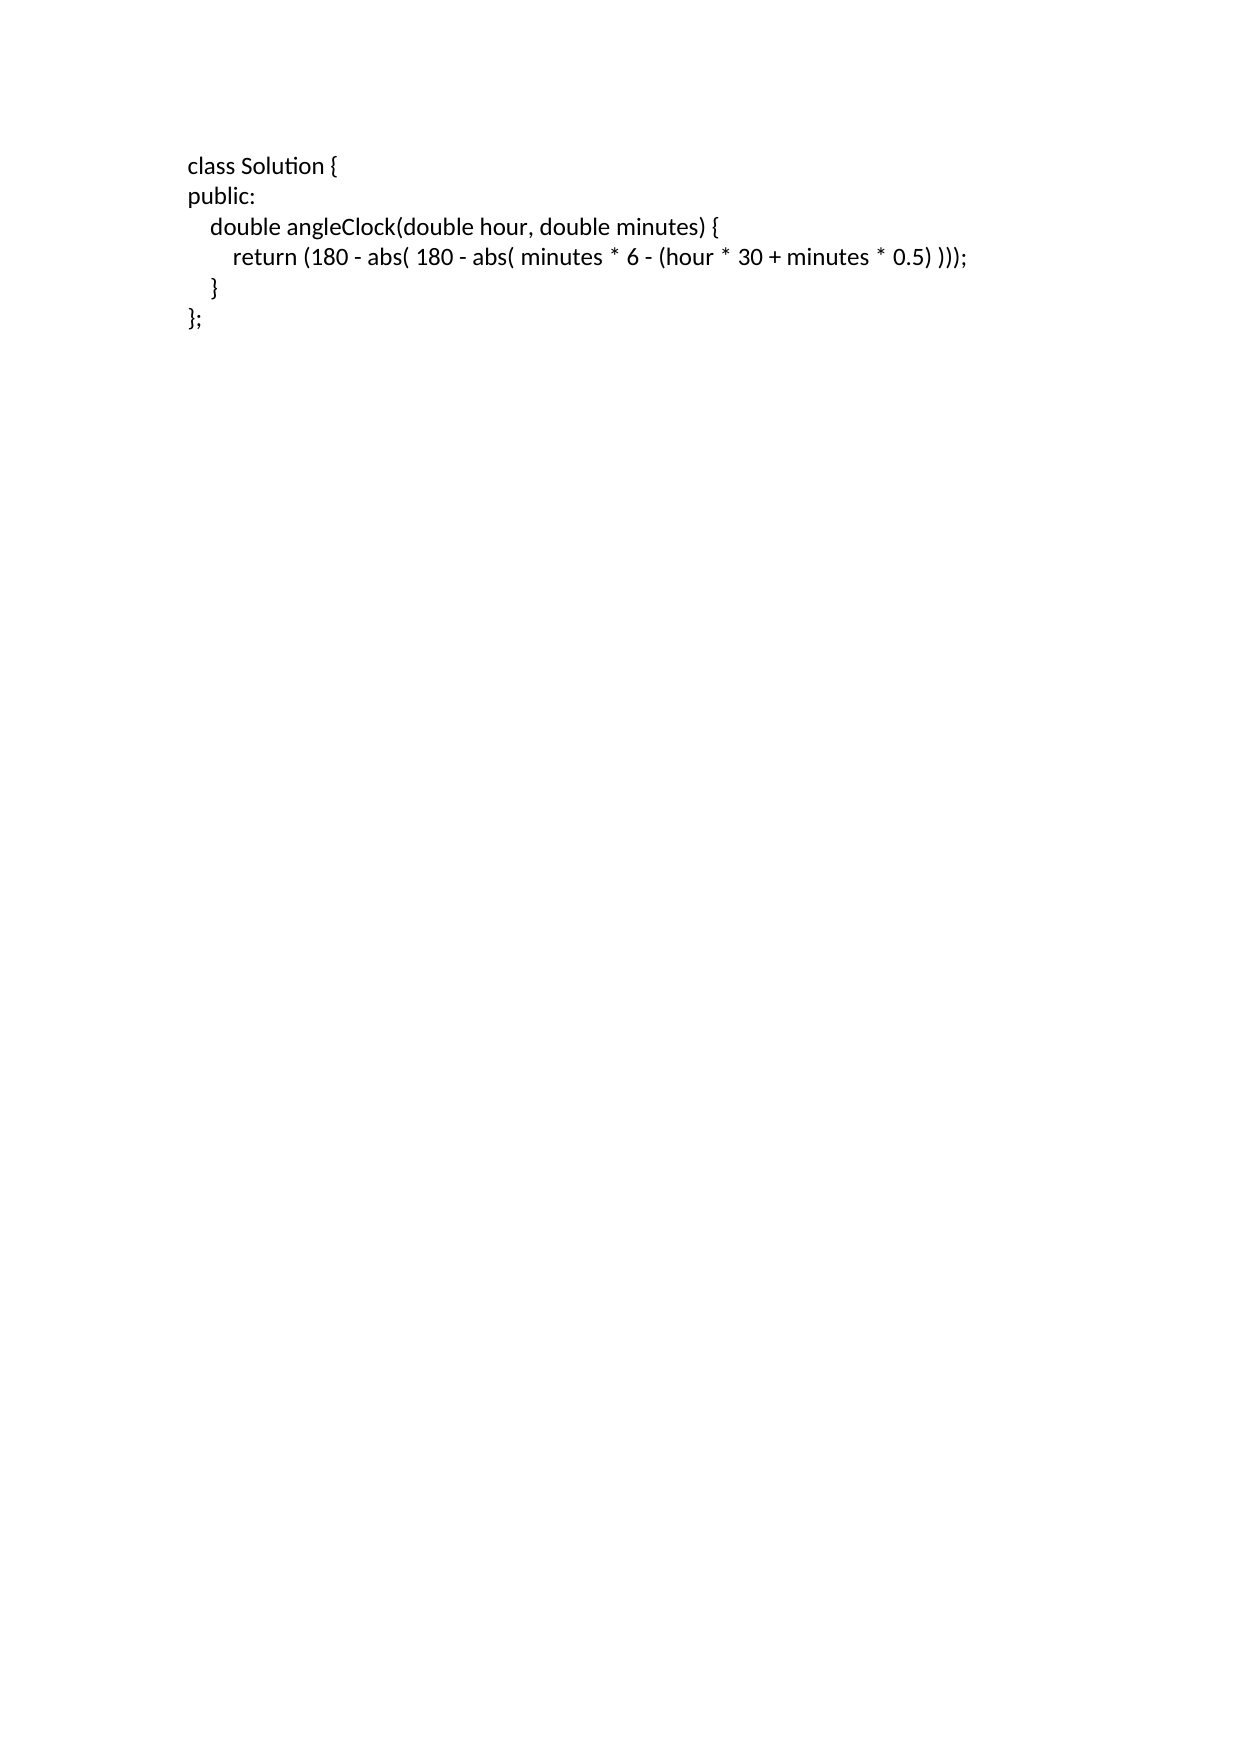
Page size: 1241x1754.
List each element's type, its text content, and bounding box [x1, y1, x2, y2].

text }; [187, 303, 1053, 333]
text return (180 - abs( 180 - abs( minutes * 6 - (hour * 30 + minutes * 0.5) ))); [187, 242, 1053, 272]
text double angleClock(double hour, double minutes) { [187, 211, 1053, 242]
text class Solution { [187, 150, 1053, 181]
text public: [187, 181, 1053, 211]
text } [187, 272, 1053, 303]
